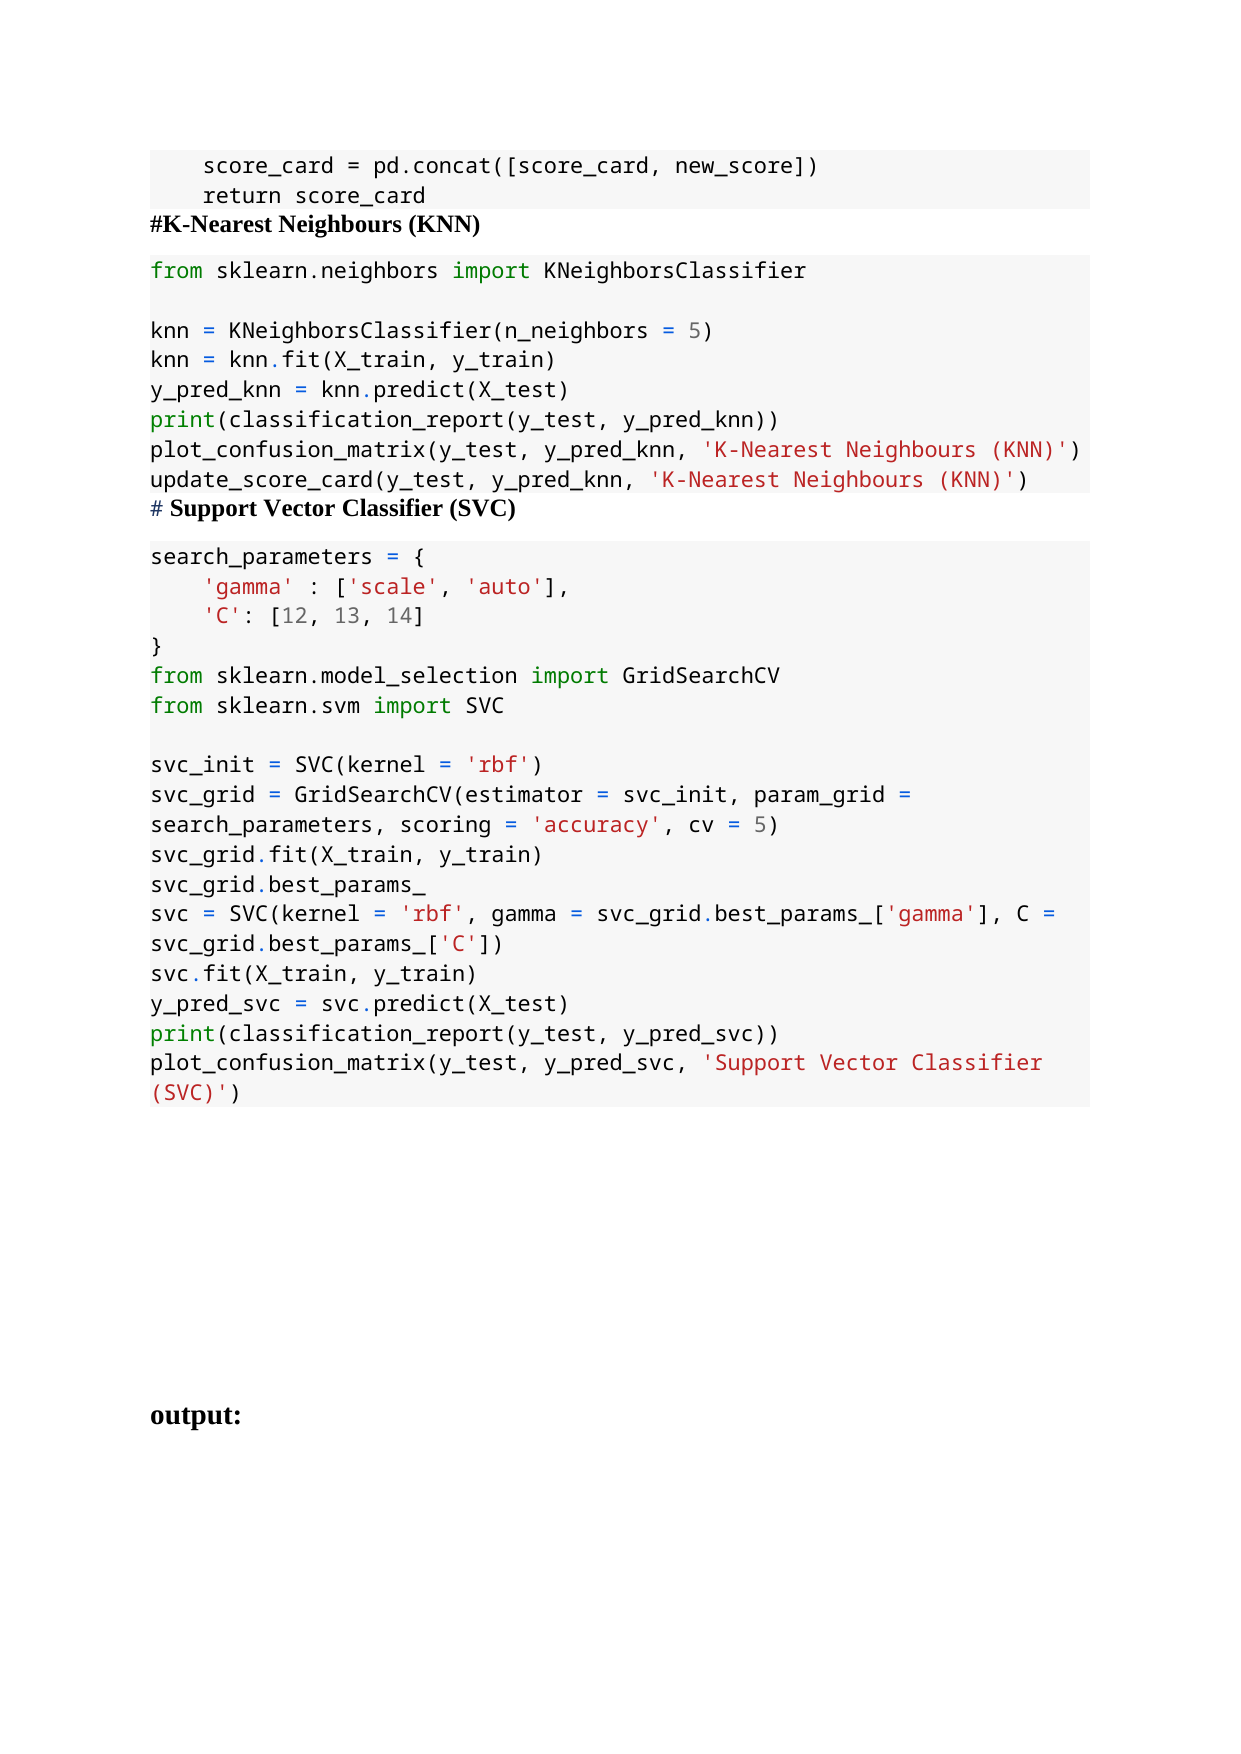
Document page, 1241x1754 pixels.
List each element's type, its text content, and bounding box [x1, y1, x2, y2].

text from sklearn.neighbors import KNeighborsClassifier [150, 255, 1090, 285]
subtitle #K-Nearest Neighbours (KNN) [150, 209, 1090, 238]
text svc_grid = GridSearchCV(estimator = svc_init, param_grid = search_parameters, scoring = 'accuracy', cv = 5) [150, 779, 1090, 839]
text plot_confusion_matrix(y_test, y_pred_knn, 'K-Nearest Neighbours (KNN)') [150, 434, 1090, 464]
text 'C': [12, 13, 14] [150, 600, 1090, 630]
text y_pred_svc = svc.predict(X_test) [150, 988, 1090, 1017]
text print(classification_report(y_test, y_pred_svc)) [150, 1017, 1090, 1047]
text svc_grid.best_params_ [150, 868, 1090, 898]
text } [150, 630, 1090, 660]
text update_score_card(y_test, y_pred_knn, 'K-Nearest Neighbours (KNN)') [150, 464, 1090, 493]
text from sklearn.model_selection import GridSearchCV [150, 660, 1090, 690]
text 'gamma' : ['scale', 'auto'], [150, 571, 1090, 600]
text svc.fit(X_train, y_train) [150, 958, 1090, 988]
text print(classification_report(y_test, y_pred_knn)) [150, 404, 1090, 434]
text y_pred_knn = knn.predict(X_test) [150, 374, 1090, 404]
text knn = KNeighborsClassifier(n_neighbors = 5) [150, 315, 1090, 344]
text svc_grid.fit(X_train, y_train) [150, 839, 1090, 868]
text svc = SVC(kernel = 'rbf', gamma = svc_grid.best_params_['gamma'], C = svc_grid.best_params_['C']) [150, 898, 1090, 958]
text return score_card [150, 180, 1090, 209]
subtitle # Support Vector Classifier (SVC) [150, 493, 1090, 523]
text from sklearn.svm import SVC [150, 690, 1090, 719]
text search_parameters = { [150, 541, 1090, 571]
text knn = knn.fit(X_train, y_train) [150, 344, 1090, 374]
text output: [150, 1397, 1090, 1431]
text svc_init = SVC(kernel = 'rbf') [150, 749, 1090, 779]
text plot_confusion_matrix(y_test, y_pred_svc, 'Support Vector Classifier (SVC)') [150, 1047, 1090, 1107]
text score_card = pd.concat([score_card, new_score]) [150, 150, 1090, 180]
